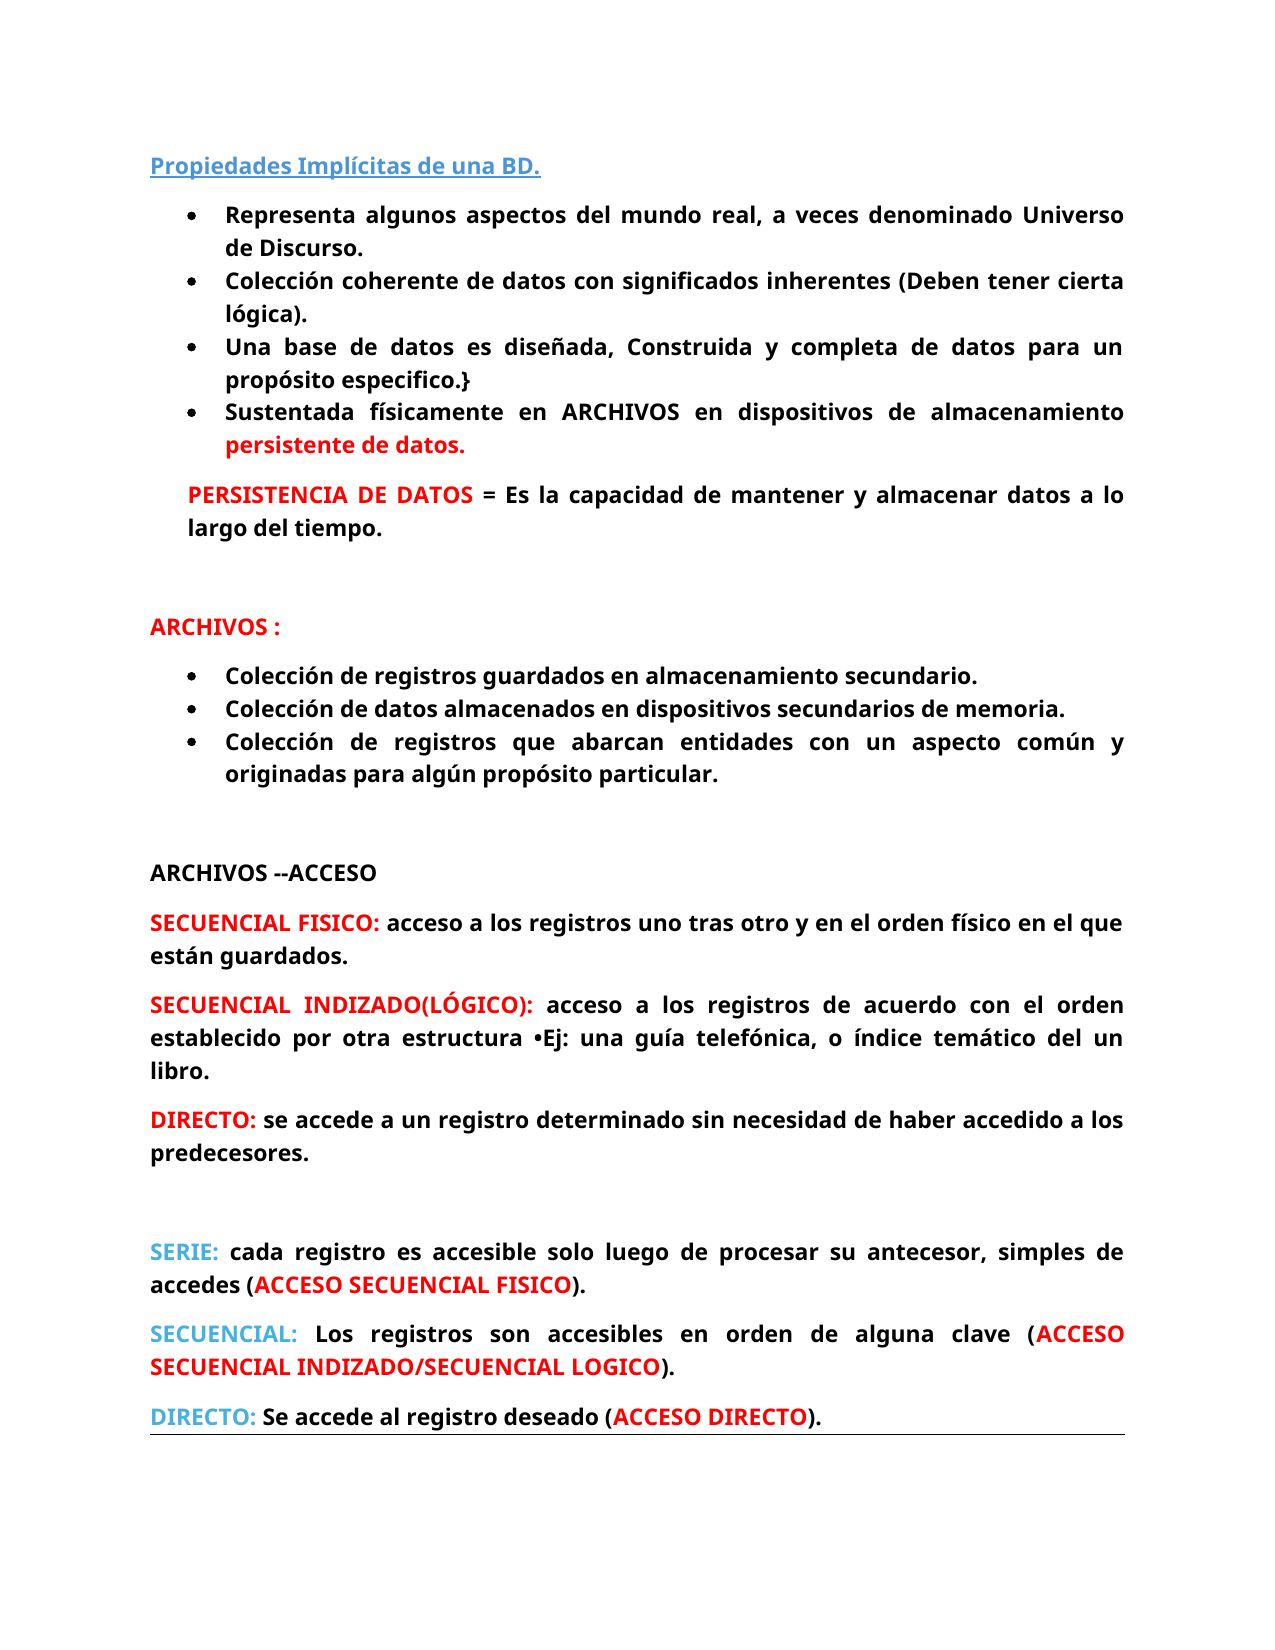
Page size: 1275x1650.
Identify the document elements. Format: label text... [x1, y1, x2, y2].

text PERSISTENCIA DE DATOS = Es la capacidad de mantener y almacenar datos a lo largo del tiempo. [187, 479, 1125, 543]
text SECUENCIAL FISICO: acceso a los registros uno tras otro y en el orden físico en el que están guardados. [150, 907, 1125, 971]
list Una base de datos es diseñada, Construida y completa de datos para un propósito especifico.} [187, 331, 1125, 395]
list Sustentada físicamente en ARCHIVOS en dispositivos de almacenamiento persistente de datos. [187, 396, 1125, 460]
text ARCHIVOS : [150, 610, 1125, 642]
text SECUENCIAL: Los registros son accesibles en orden de alguna clave (ACCESO SECUENCIAL INDIZADO/SECUENCIAL LOGICO). [150, 1318, 1125, 1382]
text DIRECTO: Se accede al registro deseado (ACCESO DIRECTO). [150, 1401, 1125, 1434]
list Colección de datos almacenados en dispositivos secundarios de memoria. [187, 693, 1125, 724]
list Colección de registros guardados en almacenamiento secundario. [187, 660, 1125, 691]
list Colección de registros que abarcan entidades con un aspecto común y originadas para algún propósito particular. [187, 726, 1125, 789]
list Representa algunos aspectos del mundo real, a veces denominado Universo de Discurso. [187, 199, 1125, 263]
text SERIE: cada registro es accesible solo luego de procesar su antecesor, simples de accedes (ACCESO SECUENCIAL FISICO). [150, 1236, 1125, 1300]
text Propiedades Implícitas de una BD. [150, 150, 1125, 181]
text DIRECTO: se accede a un registro determinado sin necesidad de haber accedido a los predecesores. [150, 1104, 1125, 1168]
text ARCHIVOS --ACCESO [150, 857, 1125, 888]
text SECUENCIAL INDIZADO(LÓGICO): acceso a los registros de acuerdo con el orden establecido por otra estructura •Ej: una guía telefónica, o índice temático del un libro. [150, 989, 1125, 1086]
list Colección coherente de datos con significados inherentes (Deben tener cierta lógica). [187, 265, 1125, 329]
